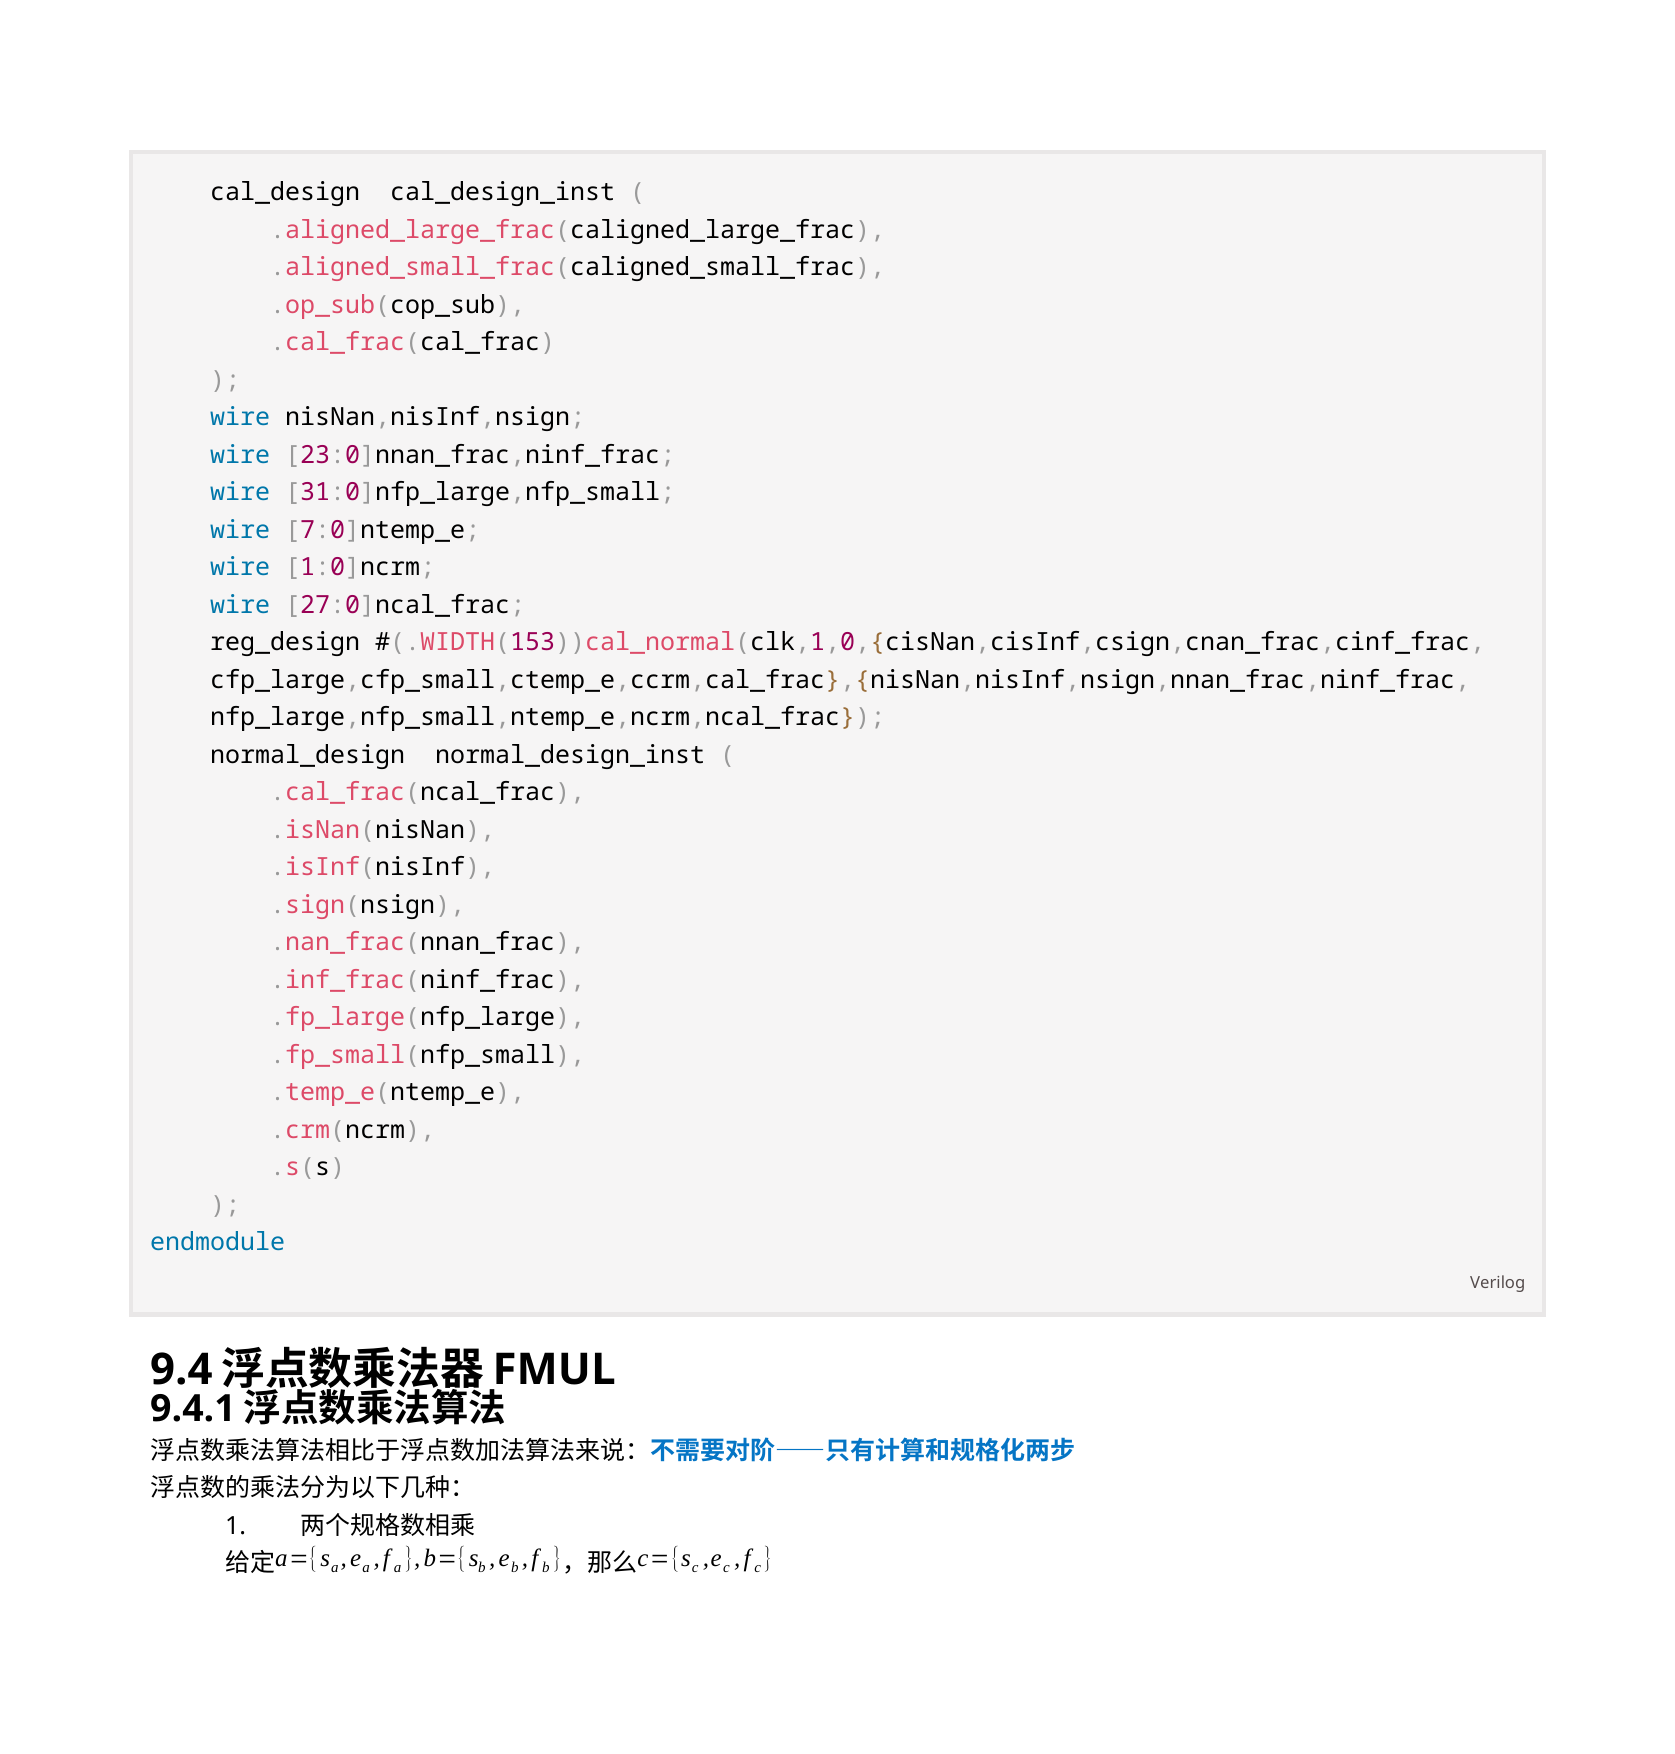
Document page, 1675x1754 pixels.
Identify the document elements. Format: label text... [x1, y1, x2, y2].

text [133, 154, 1542, 1237]
subtitle 9.4.1浮点数乘法算法 [150, 1392, 1525, 1429]
text 浮点数的乘法分为以下几种： [150, 1467, 1525, 1504]
text 浮点数乘法算法相比于浮点数加法算法来说：不需要对阶——只有计算和规格化两步 [150, 1429, 1525, 1467]
subtitle 9.4浮点数乘法器FMUL [150, 1354, 1525, 1392]
text Verilog [133, 1237, 1542, 1312]
text 给定，那么 [225, 1542, 1525, 1579]
list 两个规格数相乘 [225, 1504, 1525, 1542]
